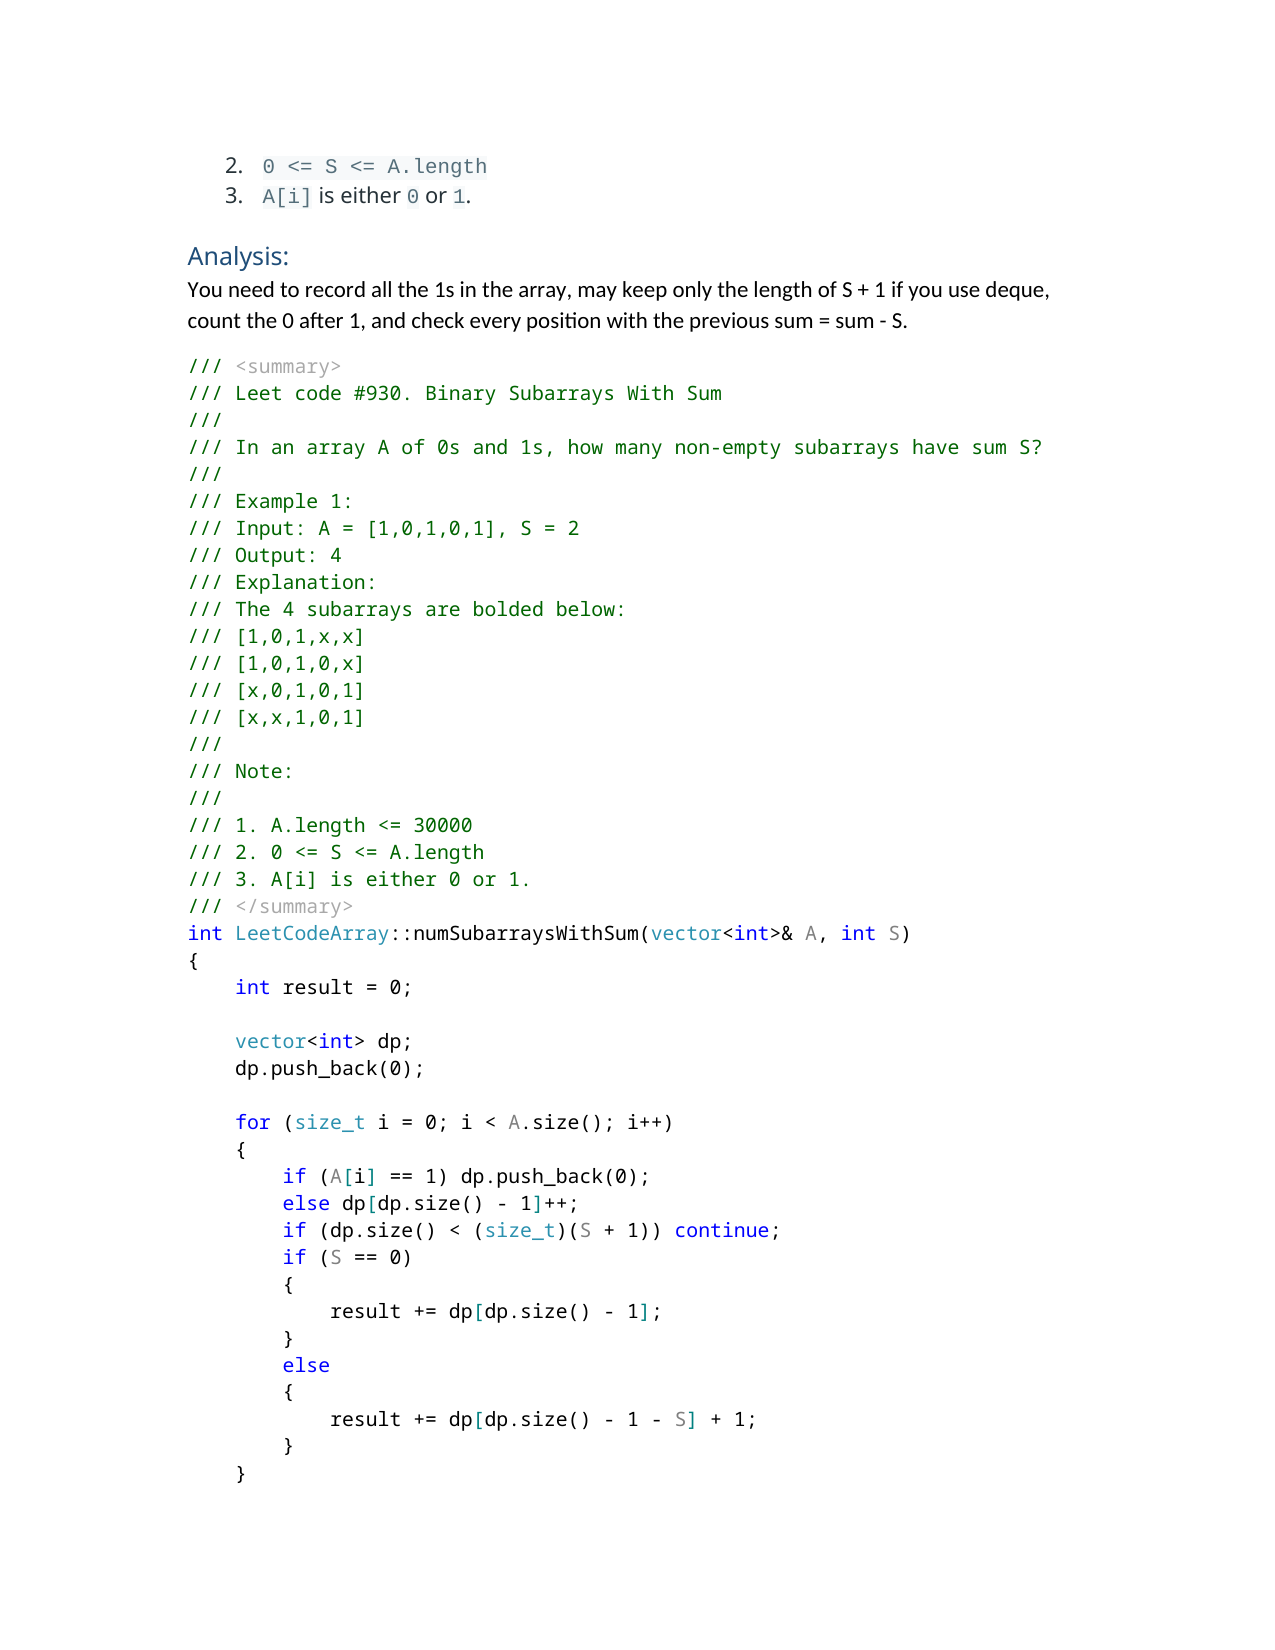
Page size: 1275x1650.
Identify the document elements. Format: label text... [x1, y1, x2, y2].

text /// The 4 subarrays are bolded below: [187, 595, 1087, 622]
text /// Output: 4 [187, 541, 1087, 568]
text /// [x,x,1,0,1] [187, 703, 1087, 730]
text /// [1,0,1,0,x] [187, 649, 1087, 676]
text if (dp.size() < (size_t)(S + 1)) continue; [187, 1216, 1087, 1243]
text if (A[i] == 1) dp.push_back(0); [187, 1162, 1087, 1189]
text /// <summary> [187, 353, 1087, 379]
text /// 3. A[i] is either 0 or 1. [187, 865, 1087, 892]
text /// Input: A = [1,0,1,0,1], S = 2 [187, 514, 1087, 541]
text /// Example 1: [187, 487, 1087, 514]
text { [187, 946, 1087, 973]
text /// [x,0,1,0,1] [187, 676, 1087, 703]
text /// Explanation: [187, 568, 1087, 595]
text vector<int> dp; [187, 1027, 1087, 1054]
text You need to record all the 1s in the array, may keep only the length of S + 1 if you use deque, count the 0 after 1, and check every position with the previous sum = sum - S. [187, 276, 1087, 334]
text else dp[dp.size() - 1]++; [187, 1189, 1087, 1216]
text /// In an array A of 0s and 1s, how many non-empty subarrays have sum S? [187, 433, 1087, 461]
text for (size_t i = 0; i < A.size(); i++) [187, 1108, 1087, 1135]
text if (S == 0) [187, 1243, 1087, 1270]
text } [187, 1459, 1087, 1486]
text { [187, 1135, 1087, 1162]
text int LeetCodeArray::numSubarraysWithSum(vector<int>& A, int S) [187, 919, 1087, 946]
text } [187, 1432, 1087, 1459]
text result += dp[dp.size() - 1 - S] + 1; [187, 1405, 1087, 1432]
text int result = 0; [187, 973, 1087, 1000]
text /// 2. 0 <= S <= A.length [187, 838, 1087, 865]
text { [187, 1270, 1087, 1297]
text dp.push_back(0); [187, 1054, 1087, 1081]
text else [187, 1351, 1087, 1378]
text /// Note: [187, 757, 1087, 784]
text /// </summary> [187, 892, 1087, 919]
text /// [187, 407, 1087, 433]
text result += dp[dp.size() - 1]; [187, 1297, 1087, 1324]
text /// Leet code #930. Binary Subarrays With Sum [187, 379, 1087, 407]
text /// [187, 461, 1087, 487]
text { [187, 1378, 1087, 1405]
text /// [187, 730, 1087, 757]
text /// 1. A.length <= 30000 [187, 811, 1087, 838]
text } [187, 1324, 1087, 1351]
text /// [1,0,1,x,x] [187, 622, 1087, 649]
text /// [187, 784, 1087, 811]
list A[i] is either 0 or 1. [225, 180, 1087, 209]
list 0 <= S <= A.length [225, 150, 1087, 180]
subtitle Analysis: [187, 239, 1087, 273]
